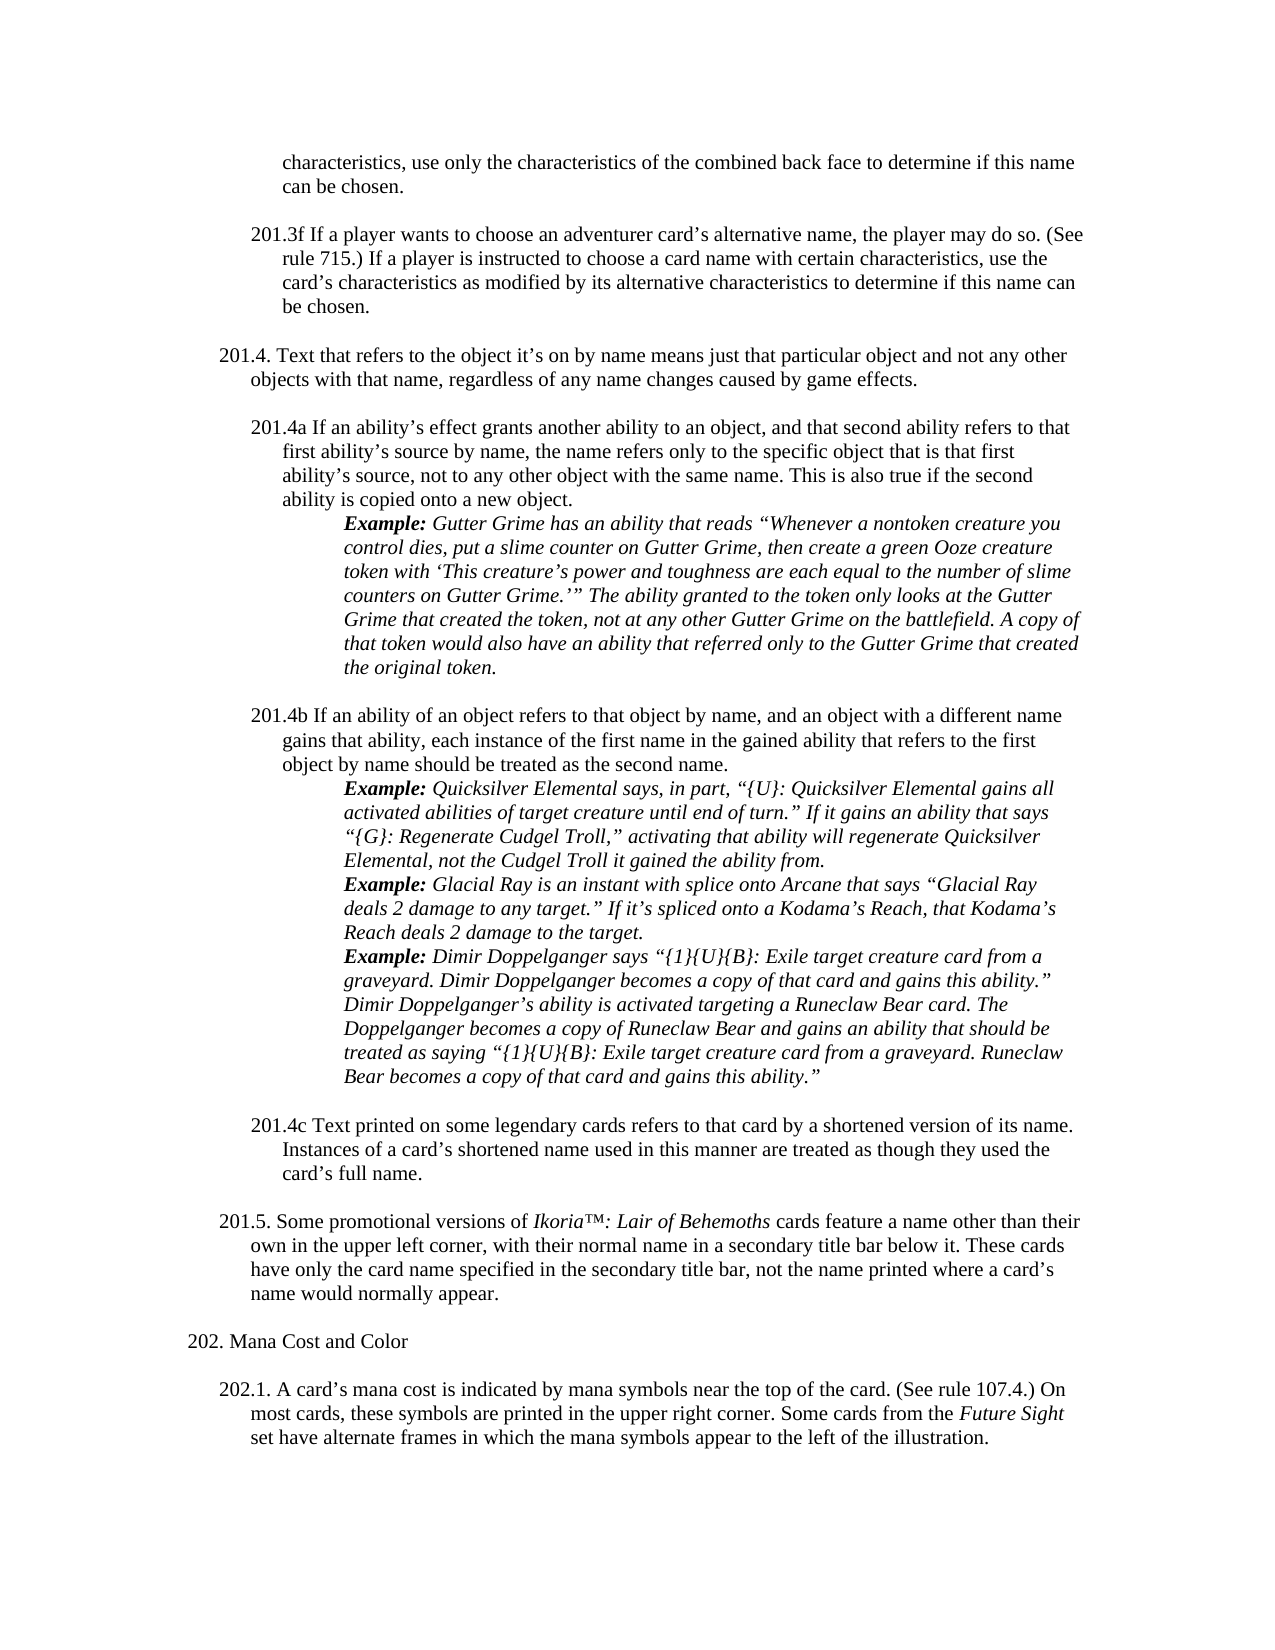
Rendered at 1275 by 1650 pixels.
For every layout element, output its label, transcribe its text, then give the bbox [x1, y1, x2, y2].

text 201.4a If an ability’s effect grants another ability to an object, and that second ability refers to that first ability’s source by name, the name refers only to the specific object that is that first ability’s source, not to any other object with the same name. This is also true if the second ability is copied onto a new object. [251, 415, 1087, 511]
text 201.3f If a player wants to choose an adventurer card’s alternative name, the player may do so. (See rule 715.) If a player is instructed to choose a card name with certain characteristics, use the card’s characteristics as modified by its alternative characteristics to determine if this name can be chosen. [251, 222, 1087, 318]
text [251, 150, 1087, 198]
text Example: Dimir Doppelganger says “{1}{U}{B}: Exile target creature card from a graveyard. Dimir Doppelganger becomes a copy of that card and gains this ability.” Dimir Doppelganger’s ability is activated targeting a Runeclaw Bear card. The Doppelganger becomes a copy of Runeclaw Bear and gains an ability that should be treated as saying “{1}{U}{B}: Exile target creature card from a graveyard. Runeclaw Bear becomes a copy of that card and gains this ability.” [343, 944, 1087, 1088]
text 201.4b If an ability of an object refers to that object by name, and an object with a different name gains that ability, each instance of the first name in the gained ability that refers to the first object by name should be treated as the second name. [251, 703, 1087, 776]
text Example: Glacial Ray is an instant with splice onto Arcane that says “Glacial Ray deals 2 damage to any target.” If it’s spliced onto a Kodama’s Reach, that Kodama’s Reach deals 2 damage to the target. [343, 872, 1087, 944]
text Example: Gutter Grime has an ability that reads “Whenever a nontoken creature you control dies, put a slime counter on Gutter Grime, then create a green Ooze creature token with ‘This creature’s power and toughness are each equal to the number of slime counters on Gutter Grime.’” The ability granted to the token only looks at the Gutter Grime that created the token, not at any other Gutter Grime on the battlefield. A copy of that token would also have an ability that referred only to the Gutter Grime that created the original token. [343, 511, 1087, 679]
text 201.4. Text that refers to the object it’s on by name means just that particular object and not any other objects with that name, regardless of any name changes caused by game effects. [219, 342, 1087, 391]
text 202. Mana Cost and Color [187, 1329, 1087, 1353]
text Example: Quicksilver Elemental says, in part, “{U}: Quicksilver Elemental gains all activated abilities of target creature until end of turn.” If it gains an ability that says “{G}: Regenerate Cudgel Troll,” activating that ability will regenerate Quicksilver Elemental, not the Cudgel Troll it gained the ability from. [343, 776, 1087, 872]
text 202.1. A card’s mana cost is indicated by mana symbols near the top of the card. (See rule 107.4.) On most cards, these symbols are printed in the upper right corner. Some cards from the Future Sight set have alternate frames in which the mana symbols appear to the left of the illustration. [219, 1377, 1087, 1449]
text 201.4c Text printed on some legendary cards refers to that card by a shortened version of its name. Instances of a card’s shortened name used in this manner are treated as though they used the card’s full name. [251, 1112, 1087, 1185]
text 201.5. Some promotional versions of Ikoria™: Lair of Behemoths cards feature a name other than their own in the upper left corner, with their normal name in a secondary title bar below it. These cards have only the card name specified in the secondary title bar, not the name printed where a card’s name would normally appear. [219, 1209, 1087, 1305]
